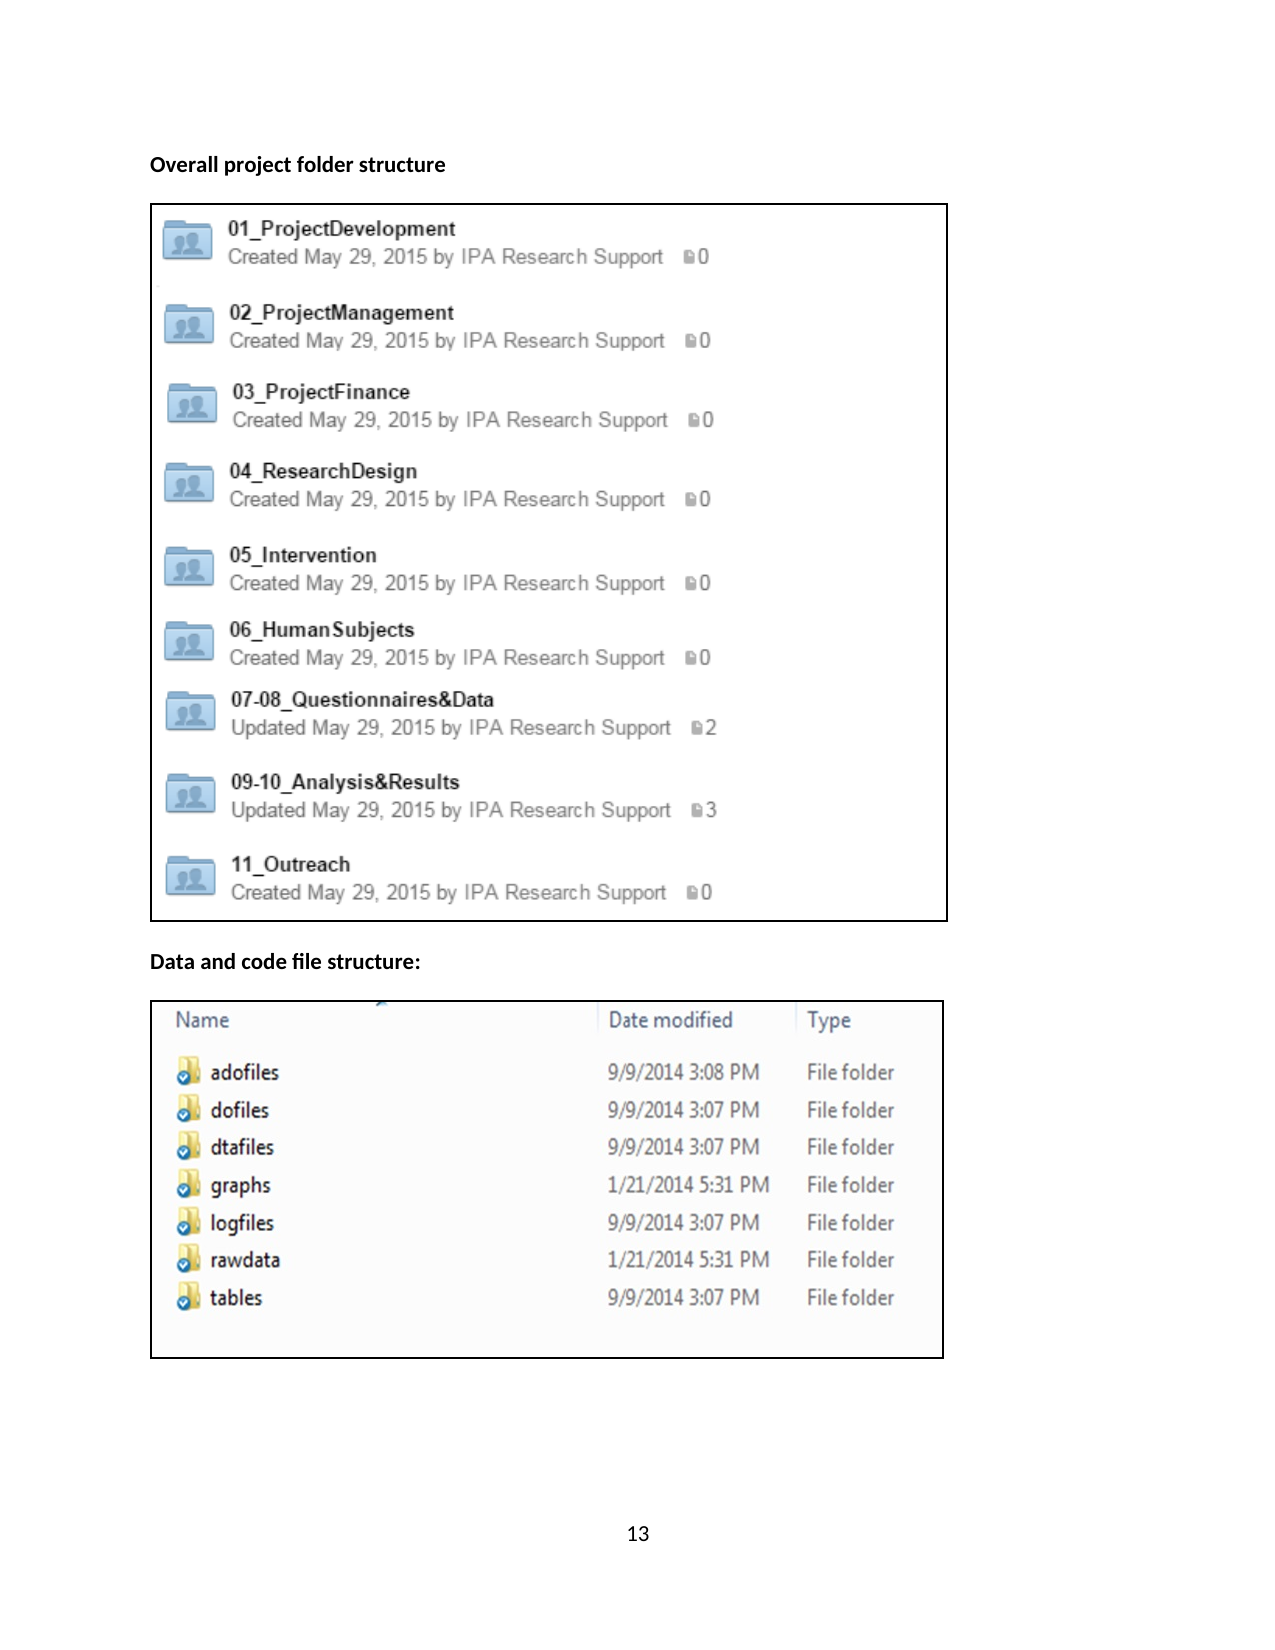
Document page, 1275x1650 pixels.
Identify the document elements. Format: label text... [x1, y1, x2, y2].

picture [152, 1002, 942, 1357]
text Data and code file structure: [150, 947, 1125, 975]
picture [152, 205, 946, 920]
text Overall project folder structure [150, 150, 1125, 178]
